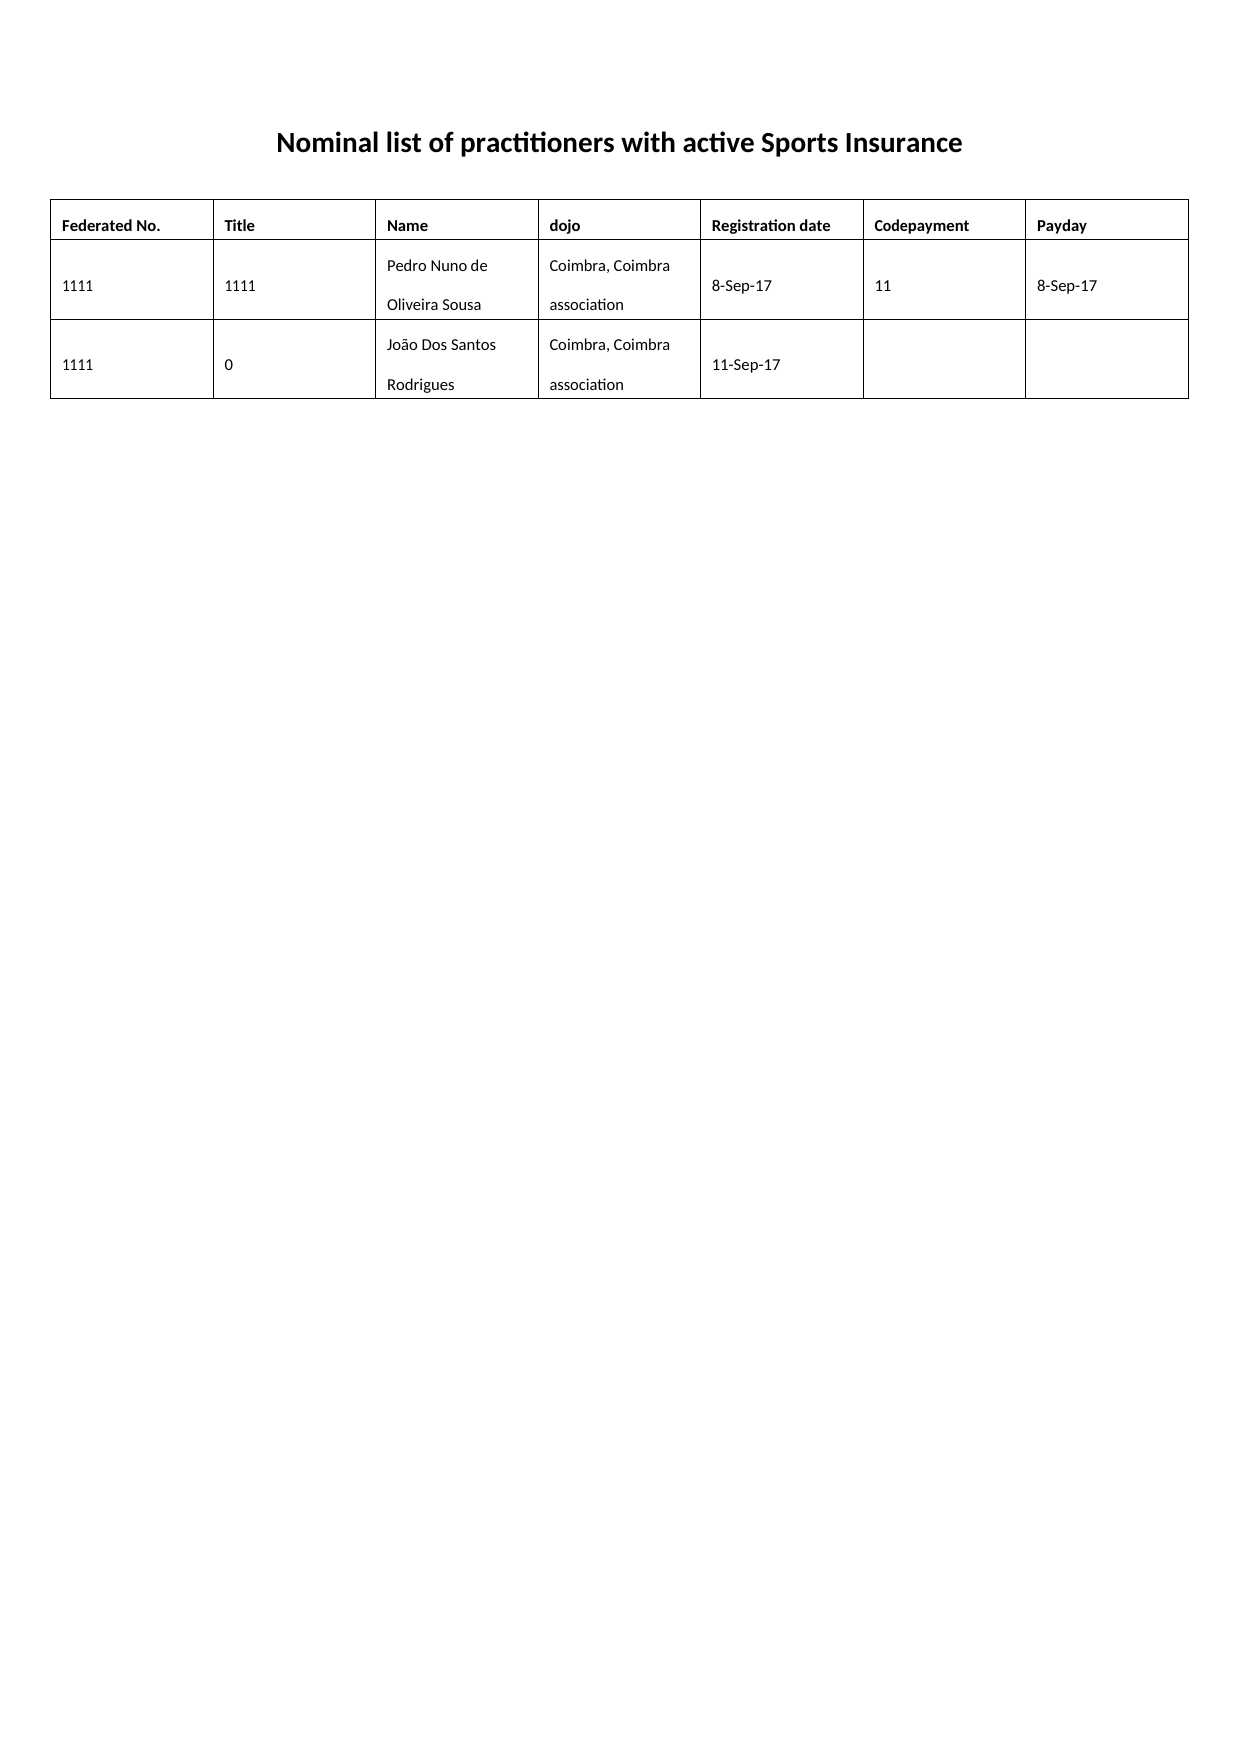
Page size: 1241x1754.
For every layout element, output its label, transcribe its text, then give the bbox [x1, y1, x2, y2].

table_cell Coimbra, Coimbra association [539, 240, 700, 318]
table_cell [1026, 320, 1188, 398]
table_cell Pedro Nuno de Oliveira Sousa [376, 240, 538, 318]
table_header Registration date [701, 200, 863, 239]
table_cell 0 [214, 320, 375, 398]
table_cell [864, 320, 1025, 398]
text Nominal list of practitioners with active Sports Insurance [50, 124, 1189, 160]
table_cell 11 [864, 240, 1025, 318]
table_header Codepayment [864, 200, 1025, 239]
table_cell 1111 [51, 320, 213, 398]
table_header Federated No. [51, 200, 213, 239]
table_cell Coimbra, Coimbra association [539, 320, 700, 398]
table_cell 1111 [214, 240, 375, 318]
table_cell 11-Sep-17 [701, 320, 863, 398]
table_cell 8-Sep-17 [701, 240, 863, 318]
table_header Name [376, 200, 538, 239]
table_header dojo [539, 200, 700, 239]
table_cell 8-Sep-17 [1026, 240, 1188, 318]
table_cell João Dos Santos Rodrigues [376, 320, 538, 398]
table_header Payday [1026, 200, 1188, 239]
table_header Title [214, 200, 375, 239]
table_cell 1111 [51, 240, 213, 318]
